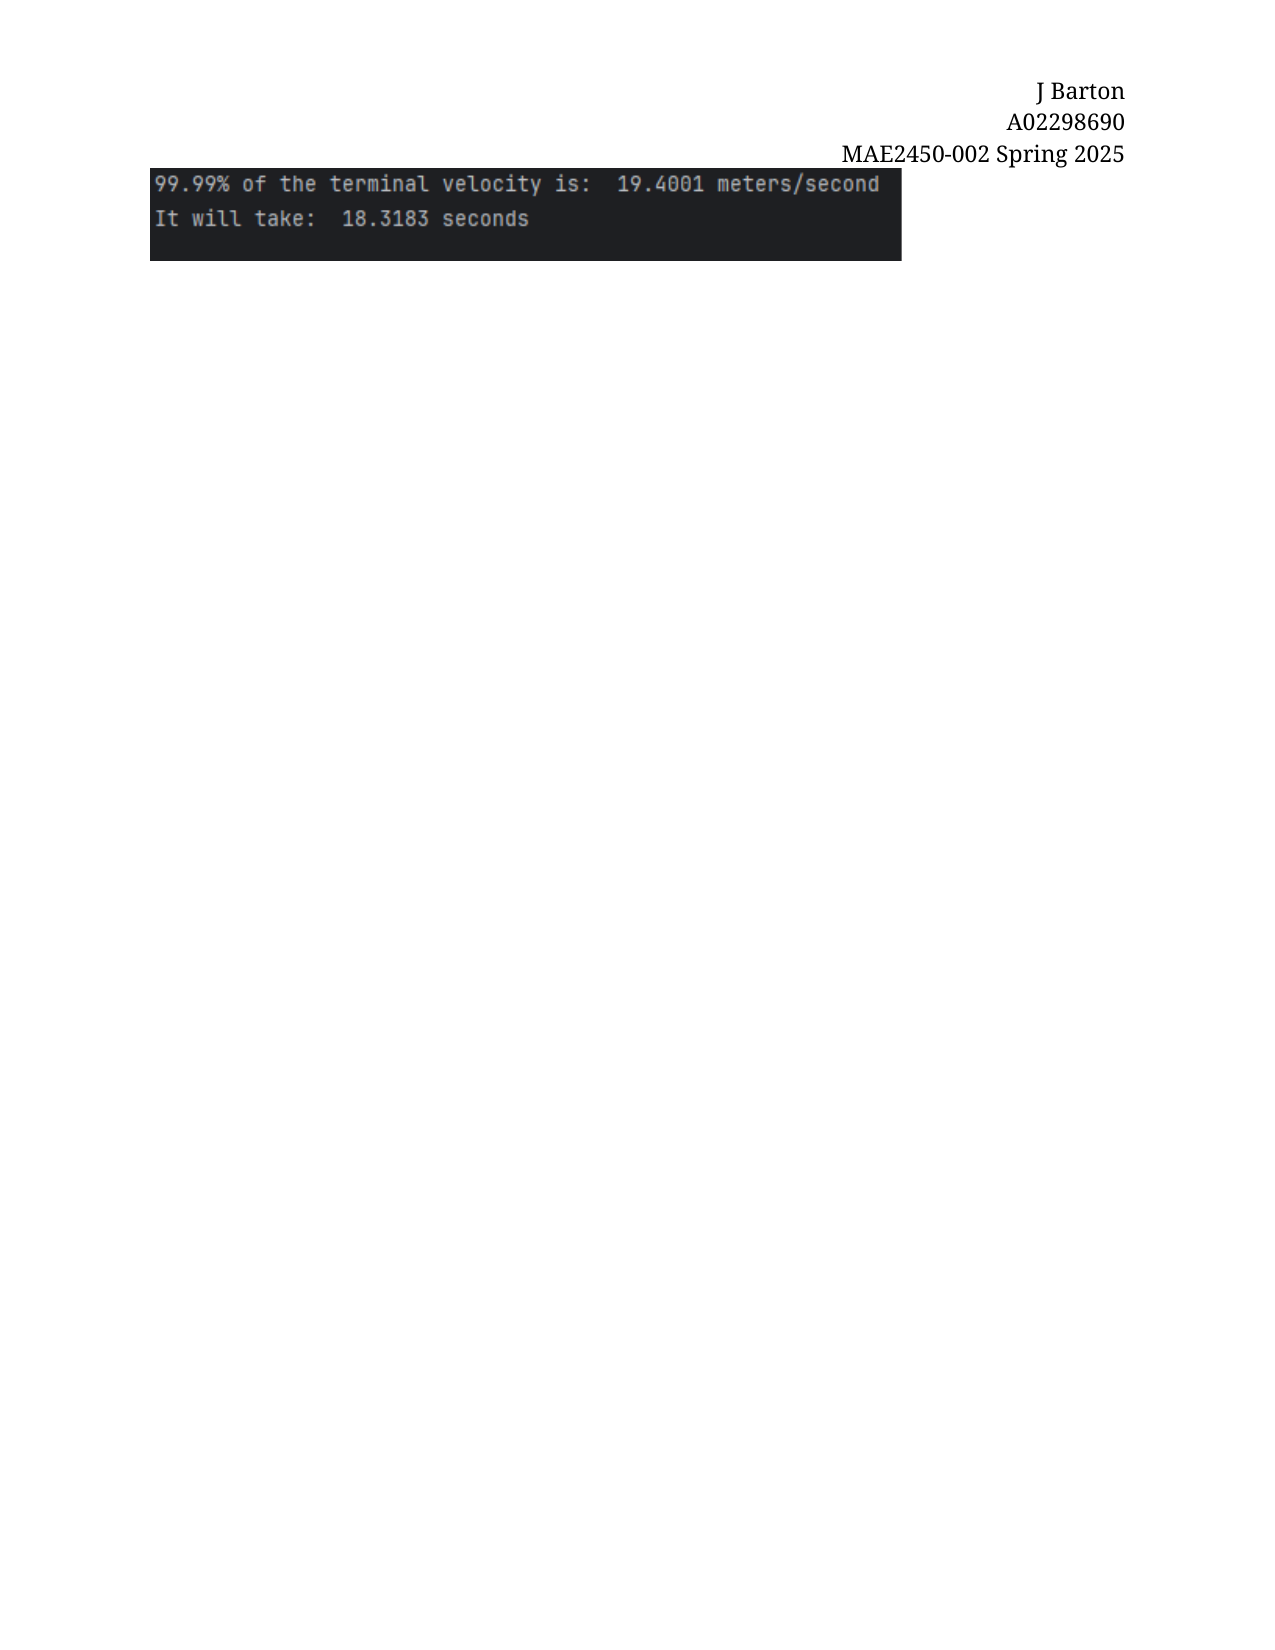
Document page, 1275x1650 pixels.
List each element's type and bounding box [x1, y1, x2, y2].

picture [150, 168, 902, 261]
